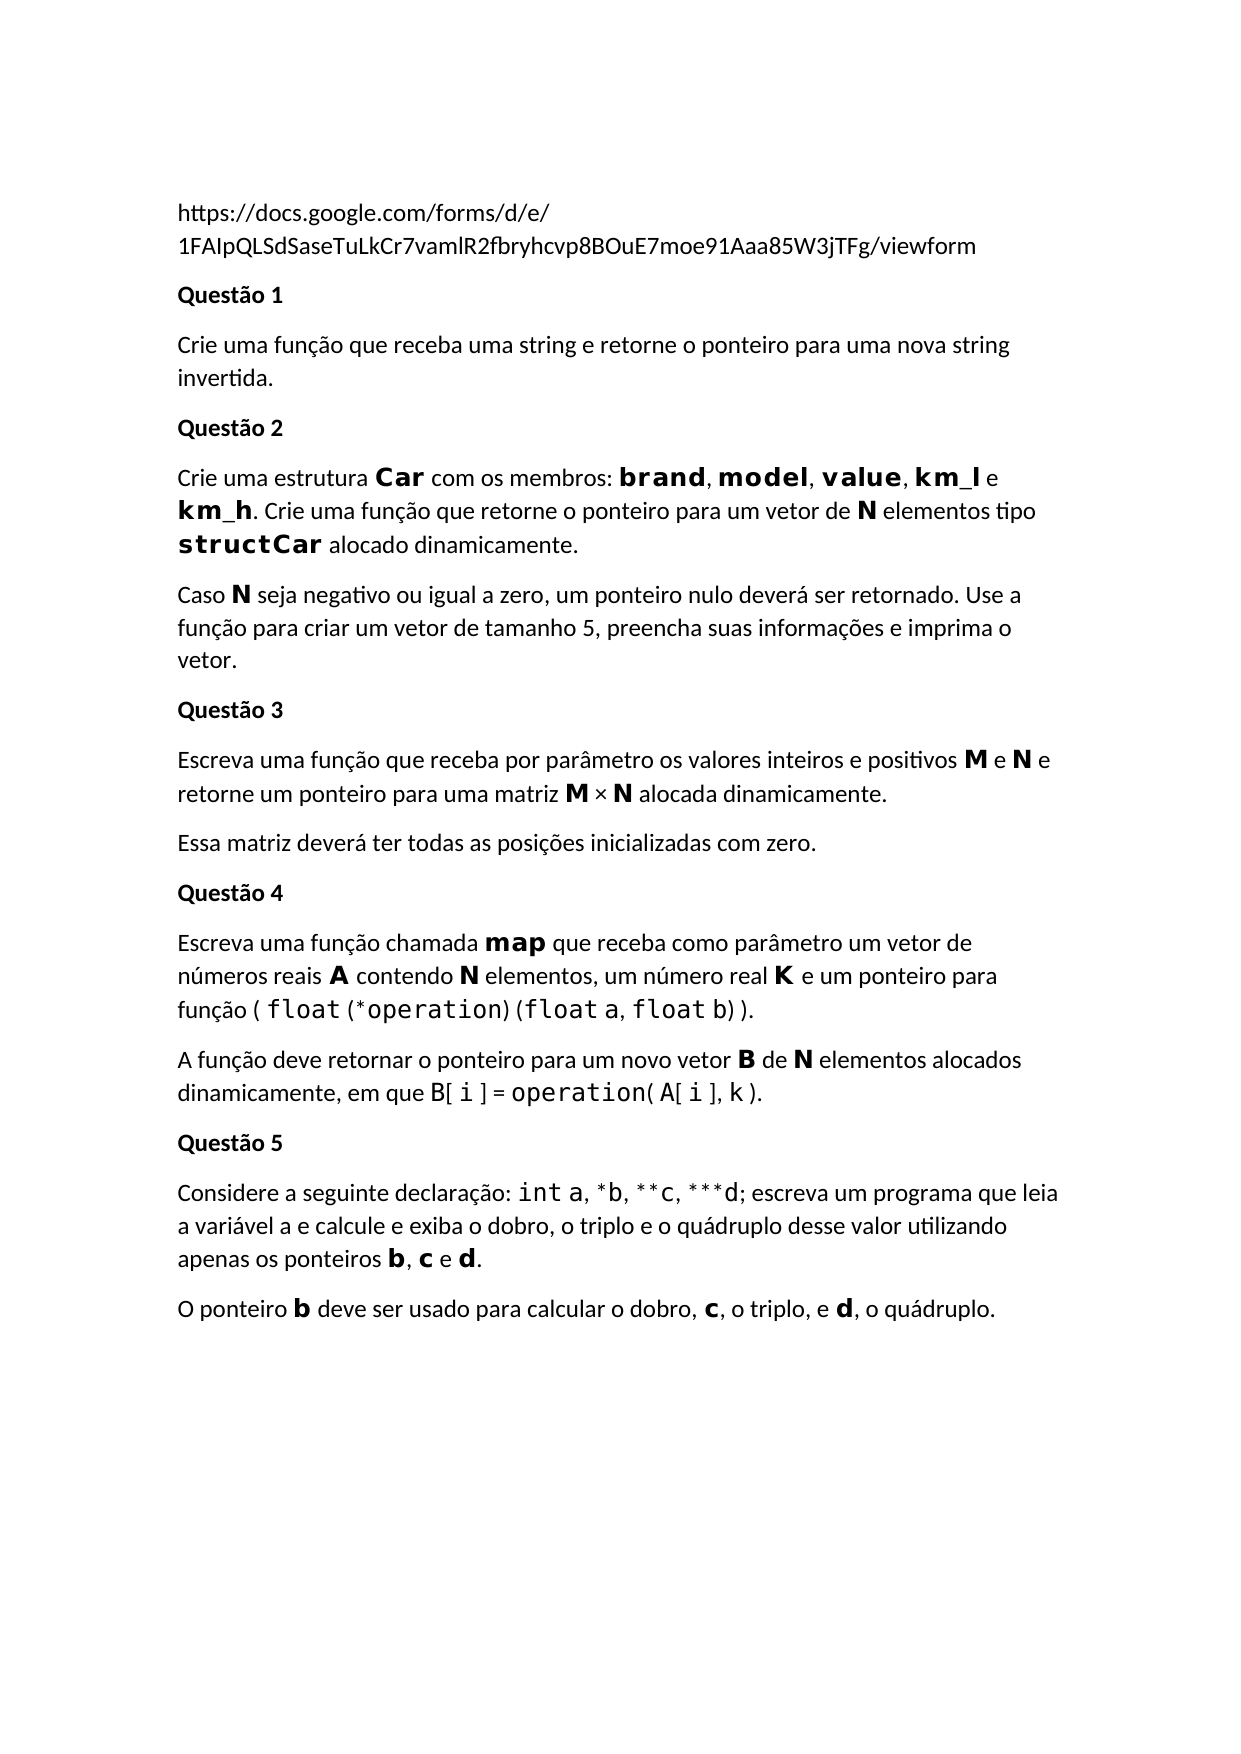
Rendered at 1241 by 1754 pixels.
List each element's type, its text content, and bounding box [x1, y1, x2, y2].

text Questão 5 [177, 1127, 1063, 1158]
text Escreva uma função chamada 𝗺𝗮𝗽 que receba como parâmetro um vetor de números reais 𝗔 contendo 𝗡 elementos, um número real 𝗞 e um ponteiro para função ( 𝚏𝚕𝚘𝚊𝚝 (*𝚘𝚙𝚎𝚛𝚊𝚝𝚒𝚘𝚗) (𝚏𝚕𝚘𝚊𝚝 𝚊, 𝚏𝚕𝚘𝚊𝚝 𝚋) ). [177, 927, 1063, 1024]
text Questão 1 [177, 280, 1063, 310]
text Escreva uma função que receba por parâmetro os valores inteiros e positivos 𝗠 e 𝗡 e retorne um ponteiro para uma matriz 𝗠 × 𝗡 alocada dinamicamente. [177, 744, 1063, 808]
text Questão 3 [177, 694, 1063, 725]
text Crie uma função que receba uma string e retorne o ponteiro para uma nova string invertida. [177, 329, 1063, 393]
text O ponteiro 𝗯 deve ser usado para calcular o dobro, 𝗰, o triplo, e 𝗱, o quádruplo. [177, 1293, 1063, 1324]
text Crie uma estrutura 𝗖𝗮𝗿 com os membros: 𝗯𝗿𝗮𝗻𝗱, 𝗺𝗼𝗱𝗲𝗹, 𝘃𝗮𝗹𝘂𝗲, 𝗸𝗺_𝗹 e 𝗸𝗺_𝗵. Crie uma função que retorne o ponteiro para um vetor de 𝗡 elementos tipo 𝘀𝘁𝗿𝘂𝗰𝘁𝗖𝗮𝗿 alocado dinamicamente. [177, 461, 1063, 559]
text Caso 𝗡 seja negativo ou igual a zero, um ponteiro nulo deverá ser retornado. Use a função para criar um vetor de tamanho 5, preencha suas informações e imprima o vetor. [177, 578, 1063, 675]
text Essa matriz deverá ter todas as posições inicializadas com zero. [177, 827, 1063, 858]
text A função deve retornar o ponteiro para um novo vetor 𝗕 de 𝗡 elementos alocados dinamicamente, em que 𝙱[ 𝚒 ] = 𝚘𝚙𝚎𝚛𝚊𝚝𝚒𝚘𝚗( 𝙰[ 𝚒 ], 𝚔 ). [177, 1043, 1063, 1108]
text Questão 4 [177, 877, 1063, 907]
text Questão 2 [177, 412, 1063, 442]
text Considere a seguinte declaração: 𝚒𝚗𝚝 𝚊, *𝚋, **𝚌, ***𝚍; escreva um programa que leia a variável a e calcule e exiba o dobro, o triplo e o quádruplo desse valor utilizando apenas os ponteiros 𝗯, 𝗰 e 𝗱. [177, 1177, 1063, 1274]
text https://docs.google.com/forms/d/e/1FAIpQLSdSaseTuLkCr7vamlR2fbryhcvp8BOuE7moe91Aaa85W3jTFg/viewform [177, 197, 1063, 261]
